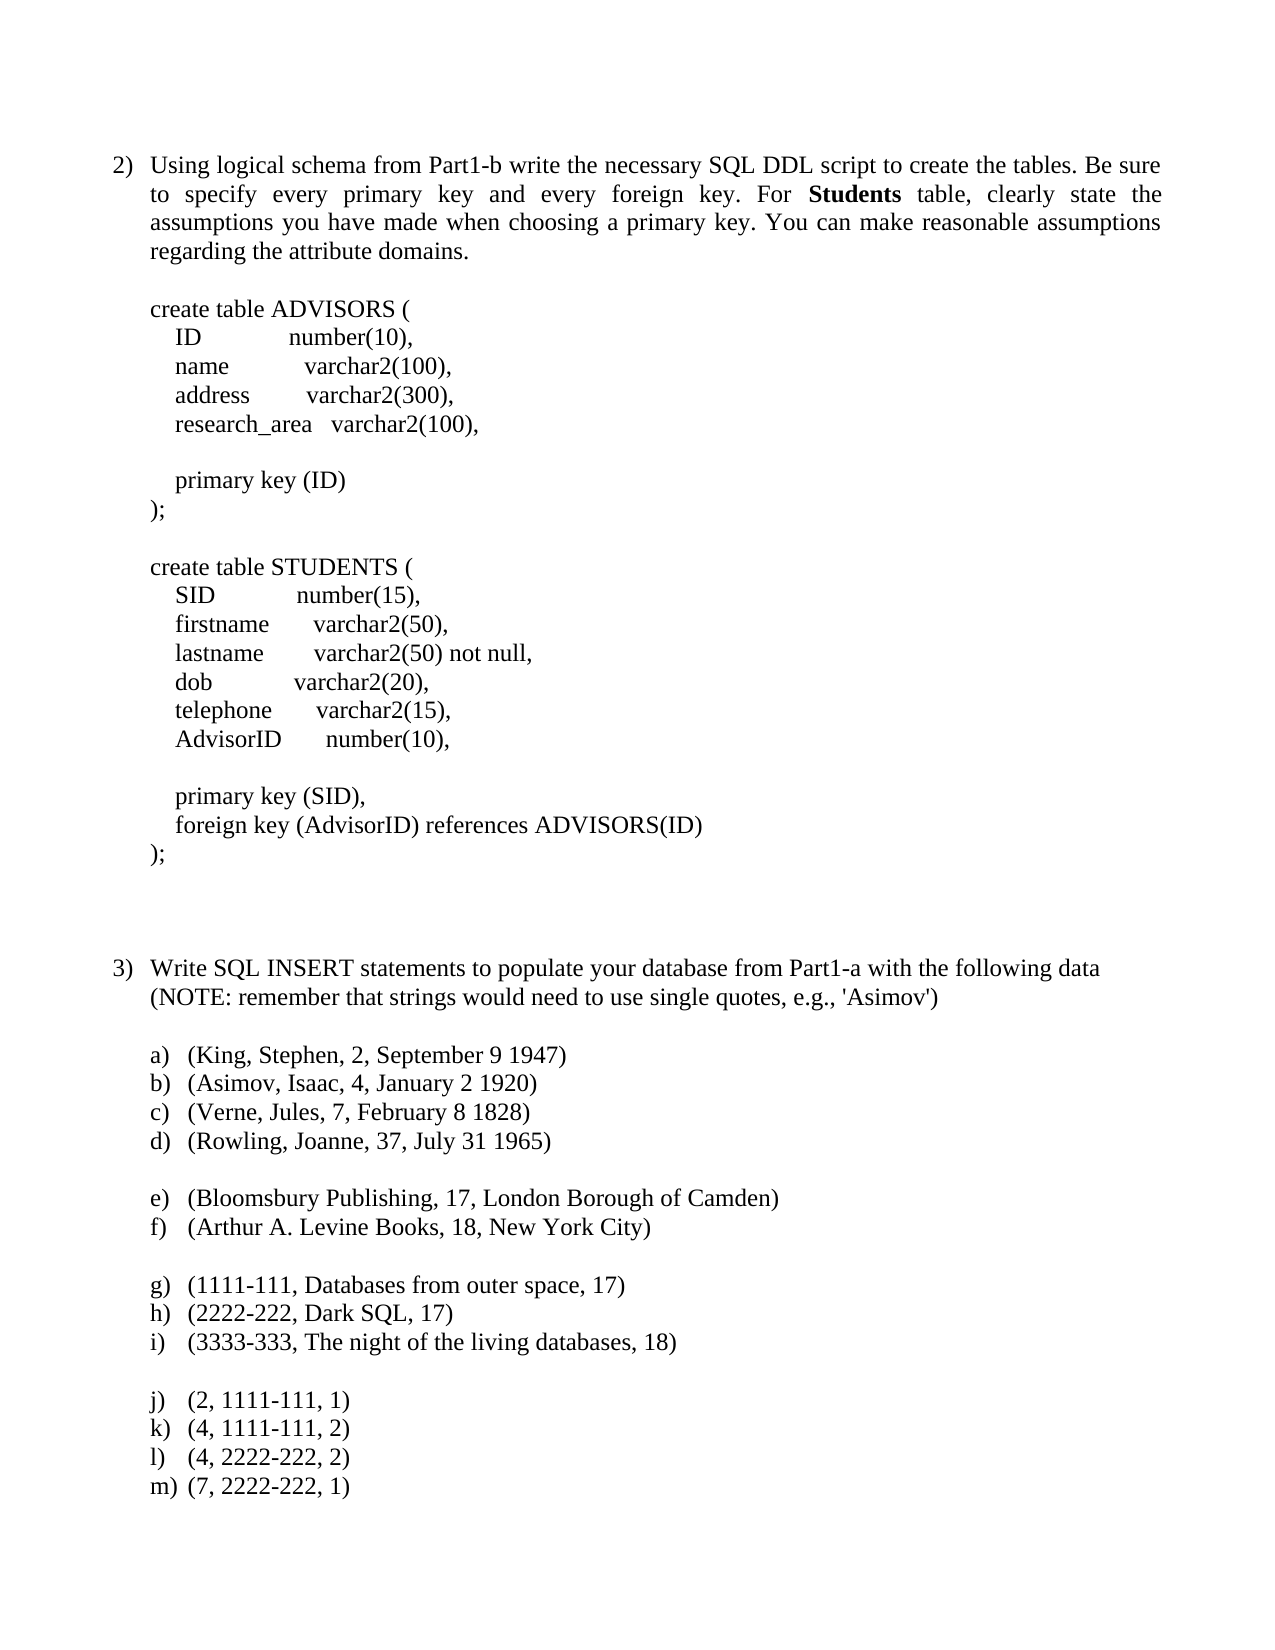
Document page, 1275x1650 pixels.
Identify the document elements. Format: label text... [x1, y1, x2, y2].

list (2, 1111-111, 1) [150, 1385, 1162, 1413]
text SID number(15), [150, 581, 1162, 609]
list (Asimov, Isaac, 4, January 2 1920) [150, 1068, 1162, 1097]
list (3333-333, The night of the living databases, 18) [150, 1327, 1162, 1356]
list (Rowling, Joanne, 37, July 31 1965) [150, 1126, 1162, 1155]
list Write SQL INSERT statements to populate your database from Part1-a with the following data (NOTE: remember that strings would need to use single quotes, e.g., 'Asimov') [112, 953, 1162, 1011]
list (Bloomsbury Publishing, 17, London Borough of Camden) [150, 1183, 1162, 1212]
text ID number(10), [150, 322, 1162, 351]
text primary key (SID), [150, 781, 1162, 810]
list (7, 2222-222, 1) [150, 1471, 1162, 1500]
text foreign key (AdvisorID) references ADVISORS(ID) [150, 810, 1162, 838]
list (Arthur A. Levine Books, 18, New York City) [150, 1212, 1162, 1241]
text ); [150, 494, 1162, 523]
text lastname varchar2(50) not null, [150, 638, 1162, 667]
text ); [150, 838, 1162, 867]
list (4, 2222-222, 2) [150, 1442, 1162, 1471]
list (1111-111, Databases from outer space, 17) [150, 1270, 1162, 1298]
text address varchar2(300), [150, 380, 1162, 409]
list (Verne, Jules, 7, February 8 1828) [150, 1097, 1162, 1126]
text name varchar2(100), [150, 351, 1162, 380]
text firstname varchar2(50), [150, 609, 1162, 638]
list Using logical schema from Part1-b write the necessary SQL DDL script to create the tables. Be sure to specify every primary key and every foreign key. For Students table, clearly state the assumptions you have made when choosing a primary key. You can make reasonable assumptions regarding the attribute domains. [112, 150, 1162, 265]
text dob varchar2(20), [150, 667, 1162, 696]
list (4, 1111-111, 2) [150, 1413, 1162, 1442]
text research_area varchar2(100), [150, 409, 1162, 437]
text AdvisorID number(10), [150, 724, 1162, 753]
list (2222-222, Dark SQL, 17) [150, 1298, 1162, 1327]
text create table STUDENTS ( [150, 552, 1162, 581]
text telephone varchar2(15), [150, 696, 1162, 724]
text primary key (ID) [150, 466, 1162, 494]
list (King, Stephen, 2, September 9 1947) [150, 1040, 1162, 1068]
text create table ADVISORS ( [150, 294, 1162, 322]
